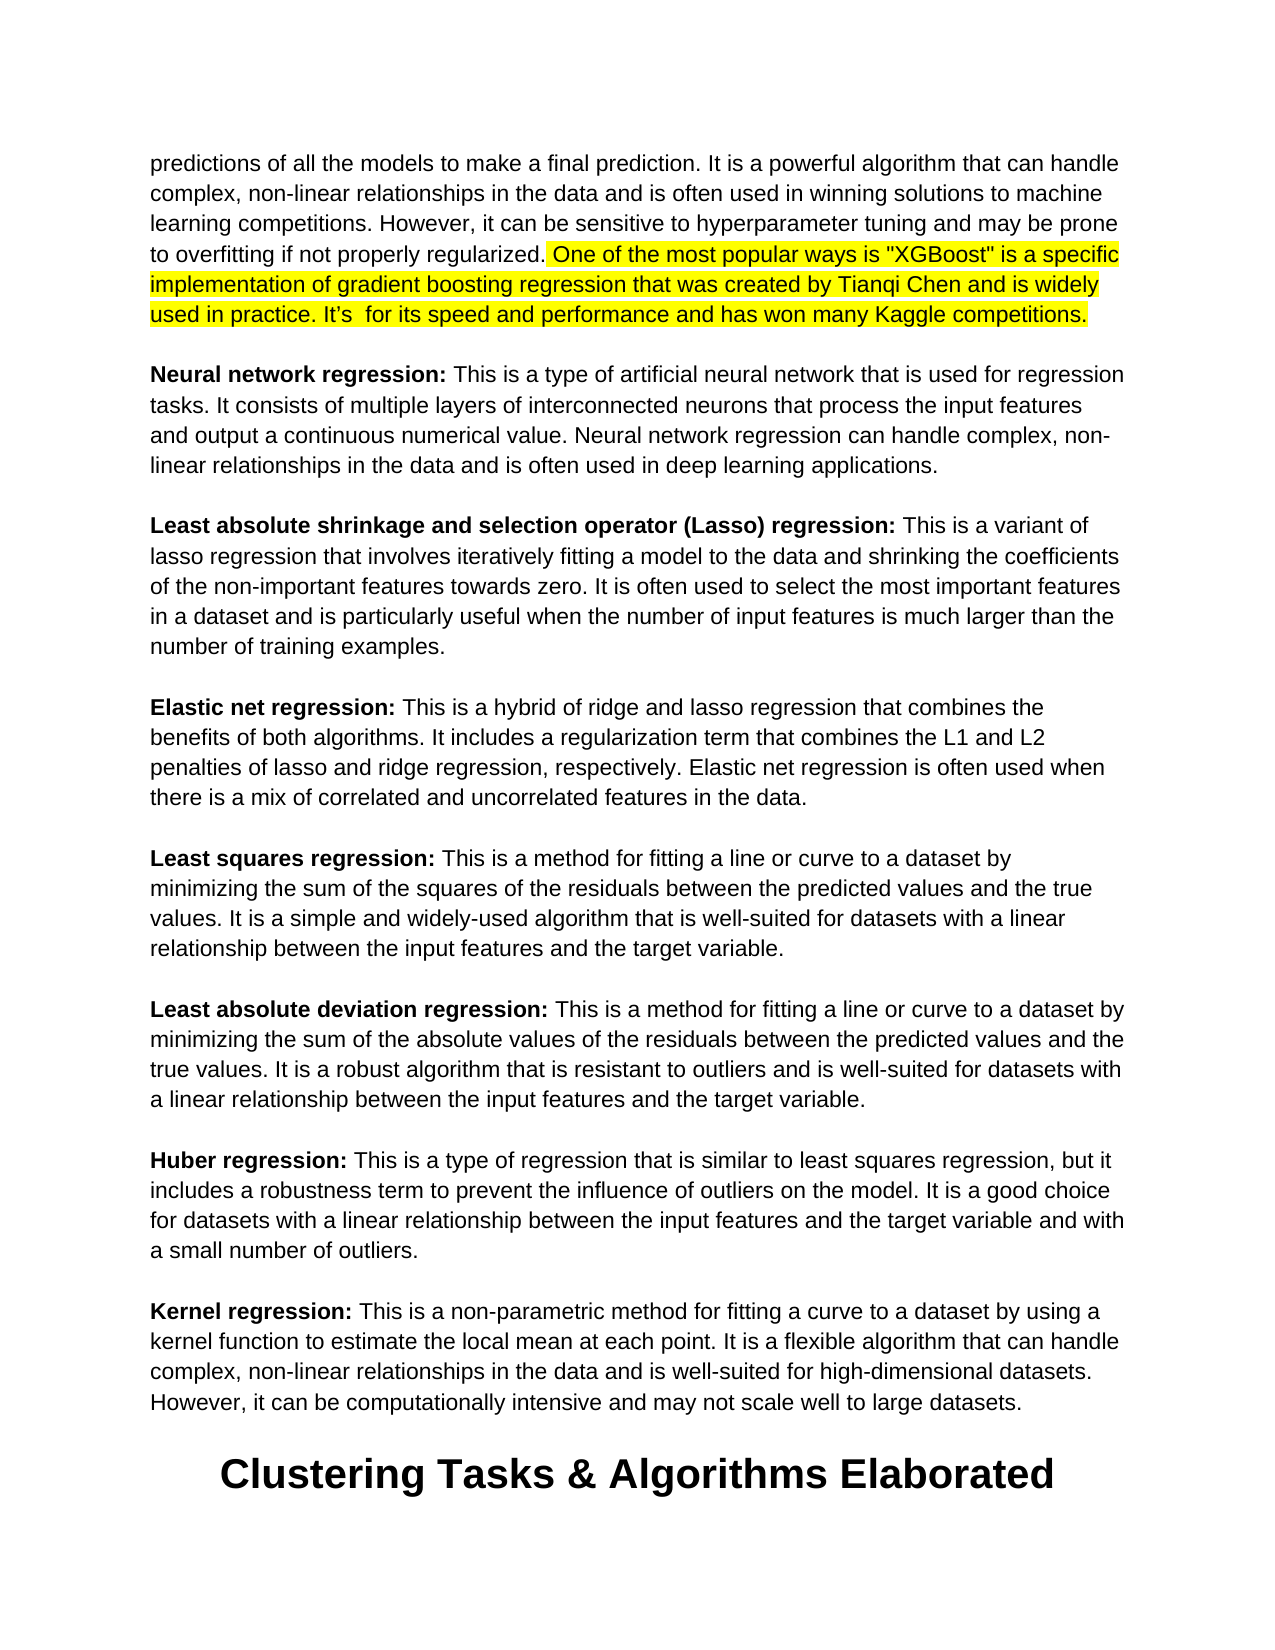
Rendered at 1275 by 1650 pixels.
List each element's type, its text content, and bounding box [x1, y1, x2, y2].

text Elastic net regression: This is a hybrid of ridge and lasso regression that combines the benefits of both algorithms. It includes a regularization term that combines the L1 and L2 penalties of lasso and ridge regression, respectively. Elastic net regression is often used when there is a mix of correlated and uncorrelated features in the data. [150, 663, 1125, 811]
text Least squares regression: This is a method for fitting a line or curve to a dataset by minimizing the sum of the squares of the residuals between the predicted values and the true values. It is a simple and widely-used algorithm that is well-suited for datasets with a linear relationship between the input features and the target variable. [150, 845, 1125, 962]
text Huber regression: This is a type of regression that is similar to least squares regression, but it includes a robustness term to prevent the influence of outliers on the model. It is a good choice for datasets with a linear relationship between the input features and the target variable and with a small number of outliers. [150, 1147, 1125, 1264]
text Neural network regression: This is a type of artificial neural network that is used for regression tasks. It consists of multiple layers of interconnected neurons that process the input features and output a continuous numerical value. Neural network regression can handle complex, non-linear relationships in the data and is often used in deep learning applications. [150, 361, 1125, 478]
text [150, 150, 1125, 358]
text Least absolute deviation regression: This is a method for fitting a line or curve to a dataset by minimizing the sum of the absolute values of the residuals between the predicted values and the true values. It is a robust algorithm that is resistant to outliers and is well-suited for datasets with a linear relationship between the input features and the target variable. [150, 996, 1125, 1113]
text Kernel regression: This is a non-parametric method for fitting a curve to a dataset by using a kernel function to estimate the local mean at each point. It is a flexible algorithm that can handle complex, non-linear relationships in the data and is well-suited for high-dimensional datasets. However, it can be computationally intensive and may not scale well to large datasets. [150, 1298, 1125, 1415]
text Least absolute shrinkage and selection operator (Lasso) regression: This is a variant of lasso regression that involves iteratively fitting a model to the data and shrinking the coefficients of the non-important features towards zero. It is often used to select the most important features in a dataset and is particularly useful when the number of input features is much larger than the number of training examples. [150, 512, 1125, 660]
text Clustering Tasks & Algorithms Elaborated [150, 1449, 1125, 1497]
